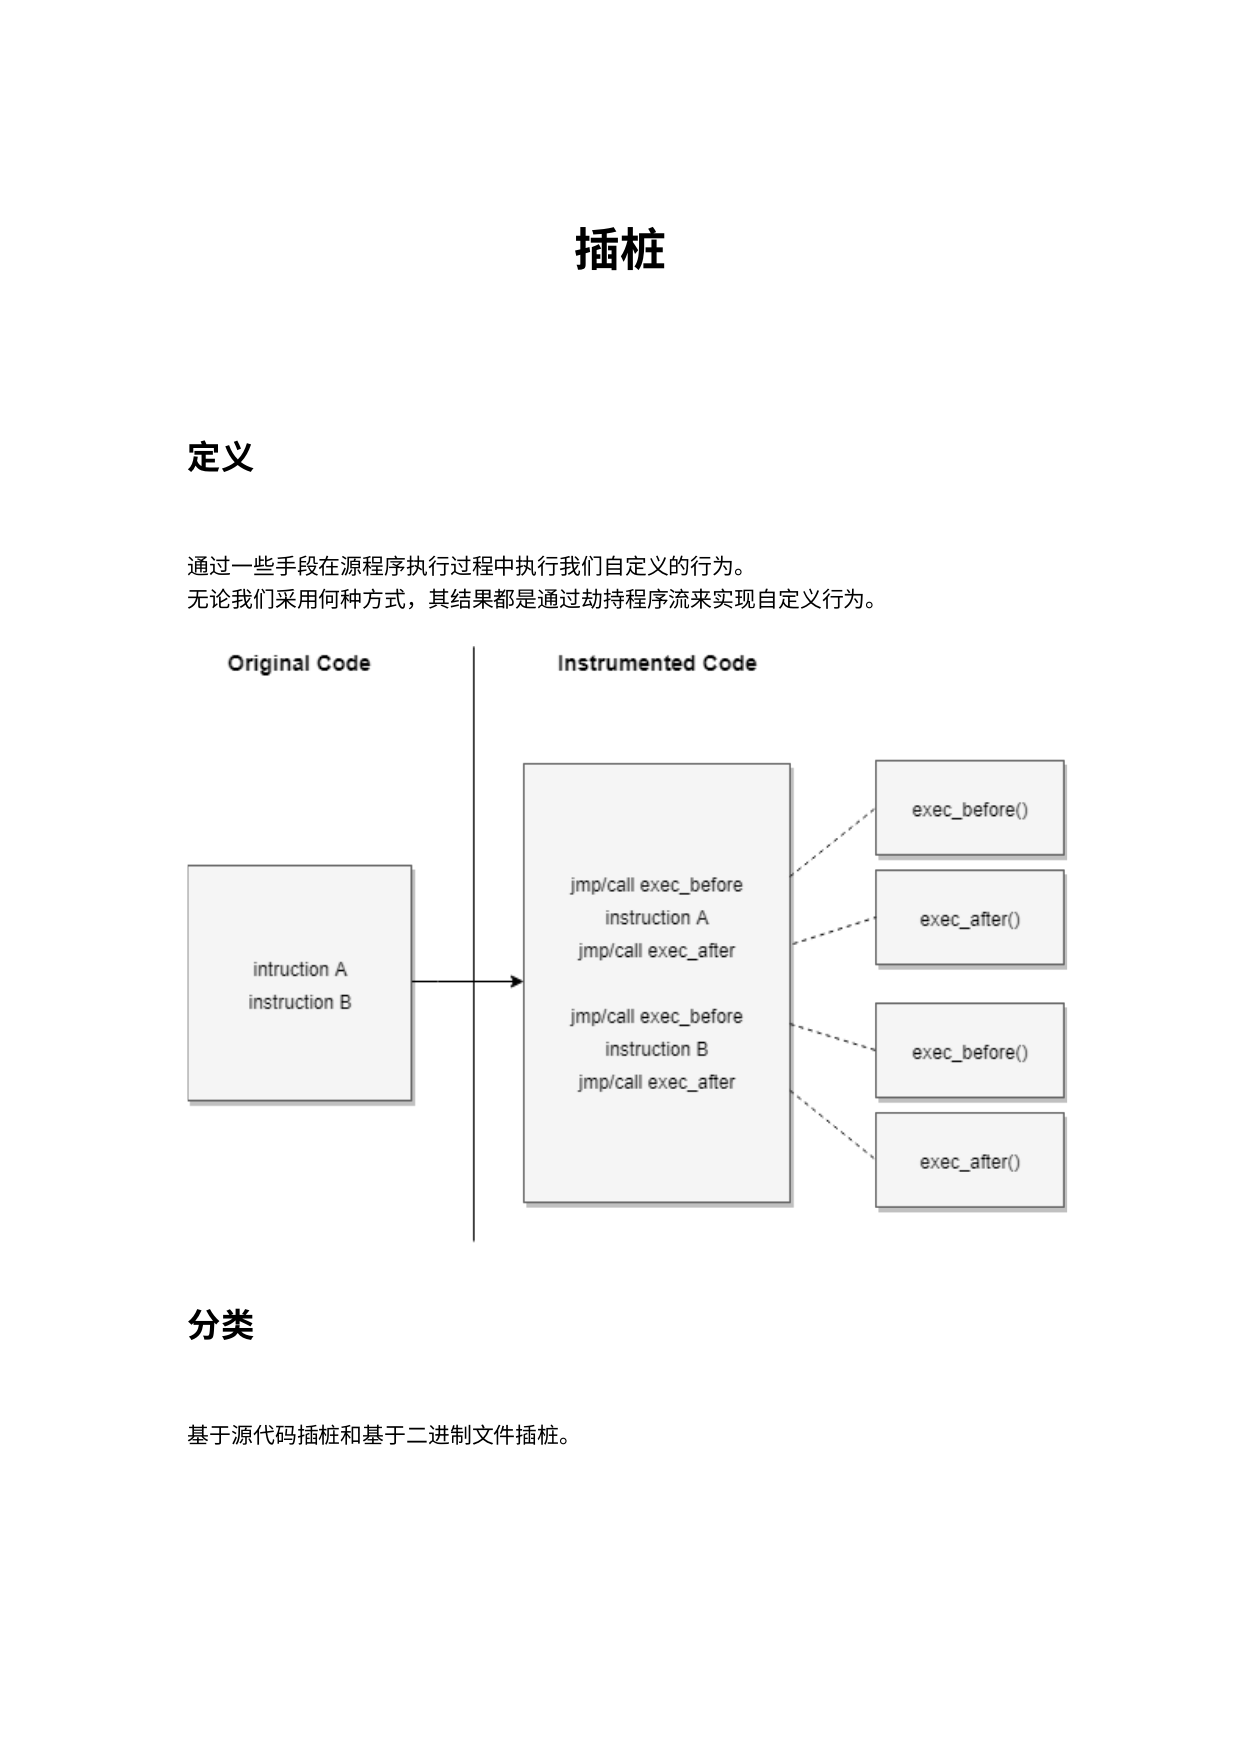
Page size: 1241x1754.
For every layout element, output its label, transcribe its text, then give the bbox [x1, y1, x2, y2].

text 基于源代码插桩和基于二进制文件插桩。 [187, 1417, 1053, 1449]
subtitle 定义 [187, 422, 1053, 487]
text 无论我们采用何种方式，其结果都是通过劫持程序流来实现自定义行为。 [187, 581, 1053, 613]
subtitle 插桩 [187, 197, 1053, 295]
picture [187, 645, 1068, 1243]
subtitle 分类 [187, 1290, 1053, 1355]
text 通过一些手段在源程序执行过程中执行我们自定义的行为。 [187, 548, 1053, 581]
